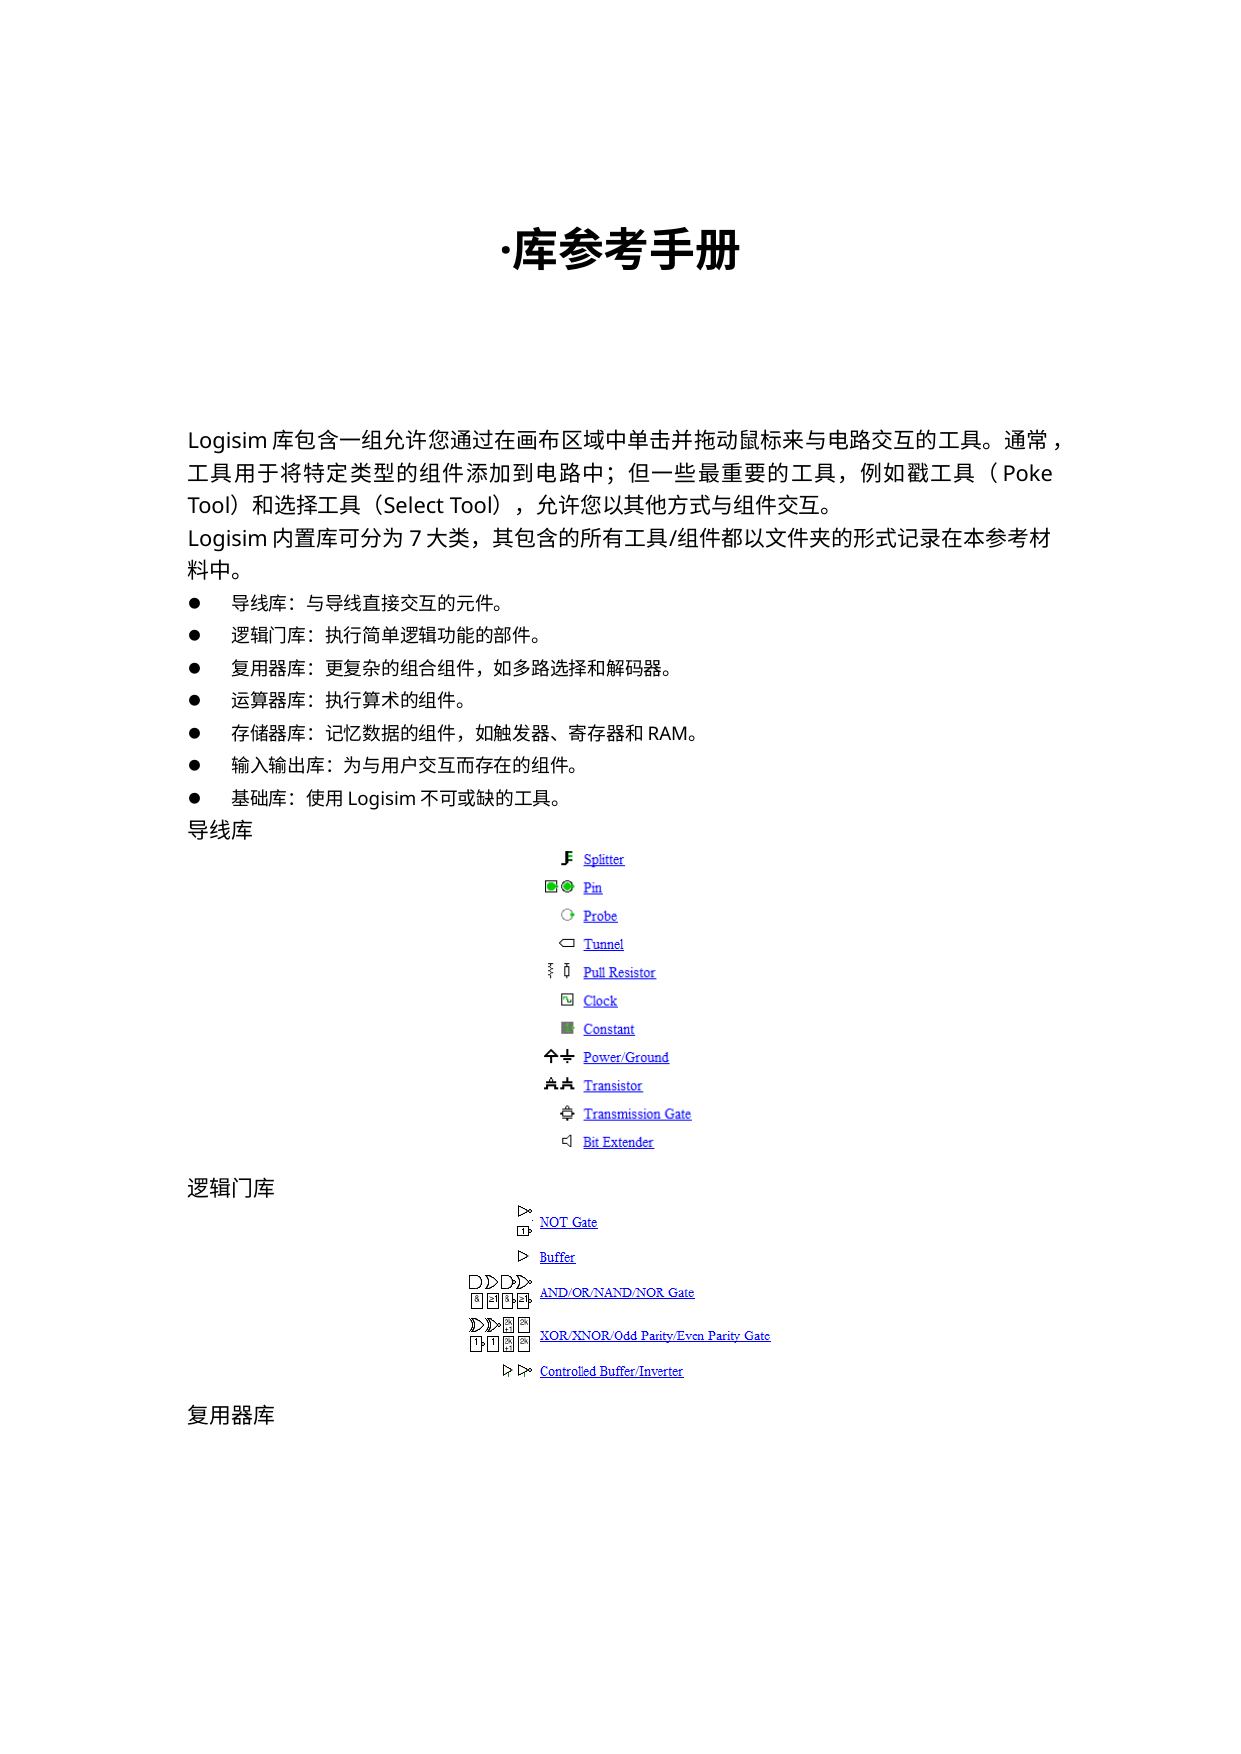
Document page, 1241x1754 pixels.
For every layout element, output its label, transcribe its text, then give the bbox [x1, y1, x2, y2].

subtitle ·库参考手册 [187, 197, 1053, 295]
list 基础库：使用Logisim不可或缺的工具。 [187, 781, 1053, 813]
text 复用器库 [187, 1398, 1053, 1431]
text Logisim库包含一组允许您通过在画布区域中单击并拖动鼠标来与电路交互的工具。通常，工具用于将特定类型的组件添加到电路中；但一些最重要的工具，例如戳工具（Poke Tool）和选择工具（Select Tool），允许您以其他方式与组件交互。 [187, 423, 1053, 521]
list 导线库：与导线直接交互的元件。 [187, 586, 1053, 618]
picture [467, 1203, 773, 1380]
list 存储器库：记忆数据的组件，如触发器、寄存器和RAM。 [187, 716, 1053, 748]
list 复用器库：更复杂的组合组件，如多路选择和解码器。 [187, 651, 1053, 683]
list 逻辑门库：执行简单逻辑功能的部件。 [187, 618, 1053, 651]
list 输入输出库：为与用户交互而存在的组件。 [187, 748, 1053, 781]
text Logisim内置库可分为7大类，其包含的所有工具/组件都以文件夹的形式记录在本参考材料中。 [187, 521, 1053, 586]
text 逻辑门库 [187, 1171, 1053, 1203]
text 导线库 [187, 813, 1053, 846]
picture [540, 845, 701, 1155]
list 运算器库：执行算术的组件。 [187, 683, 1053, 716]
